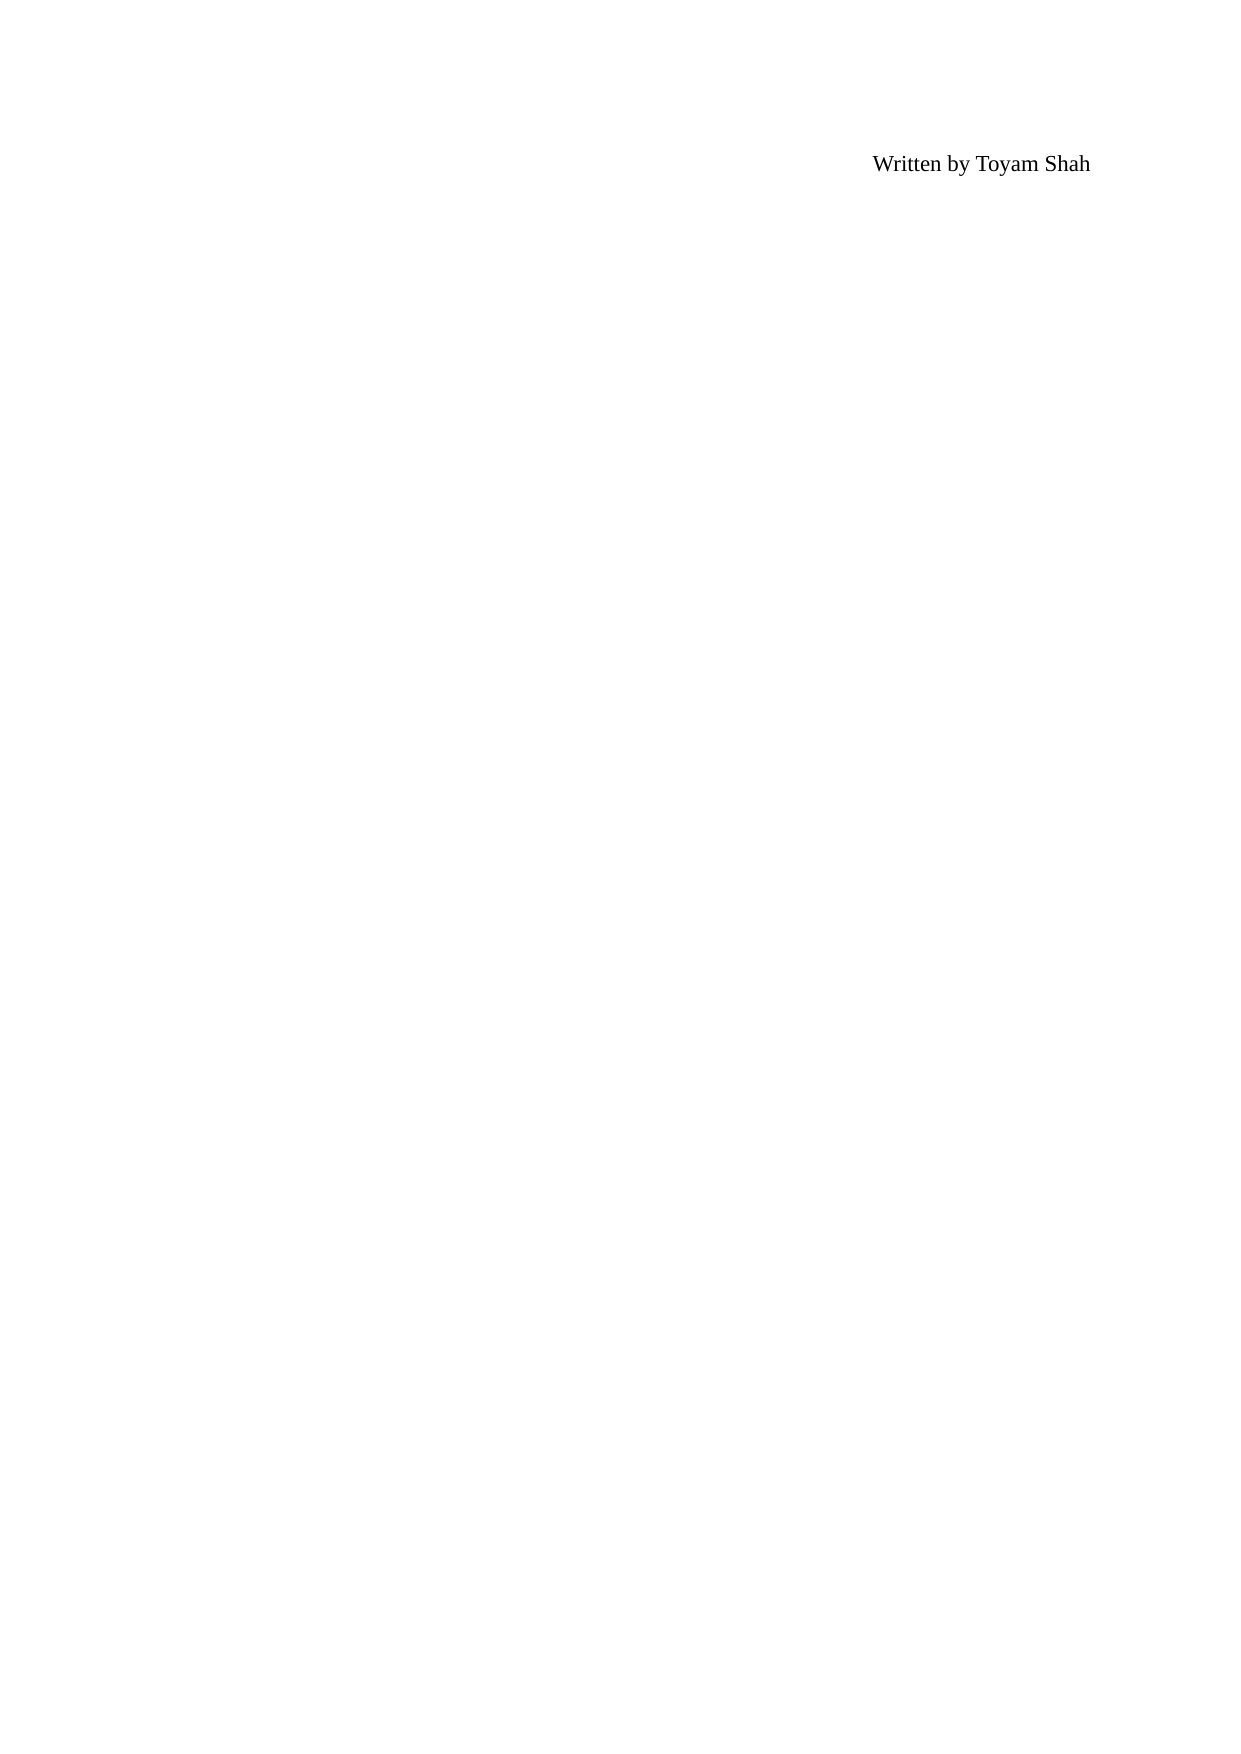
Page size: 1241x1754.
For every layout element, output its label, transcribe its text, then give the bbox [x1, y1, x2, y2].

text Written by Toyam Shah [187, 150, 1090, 176]
